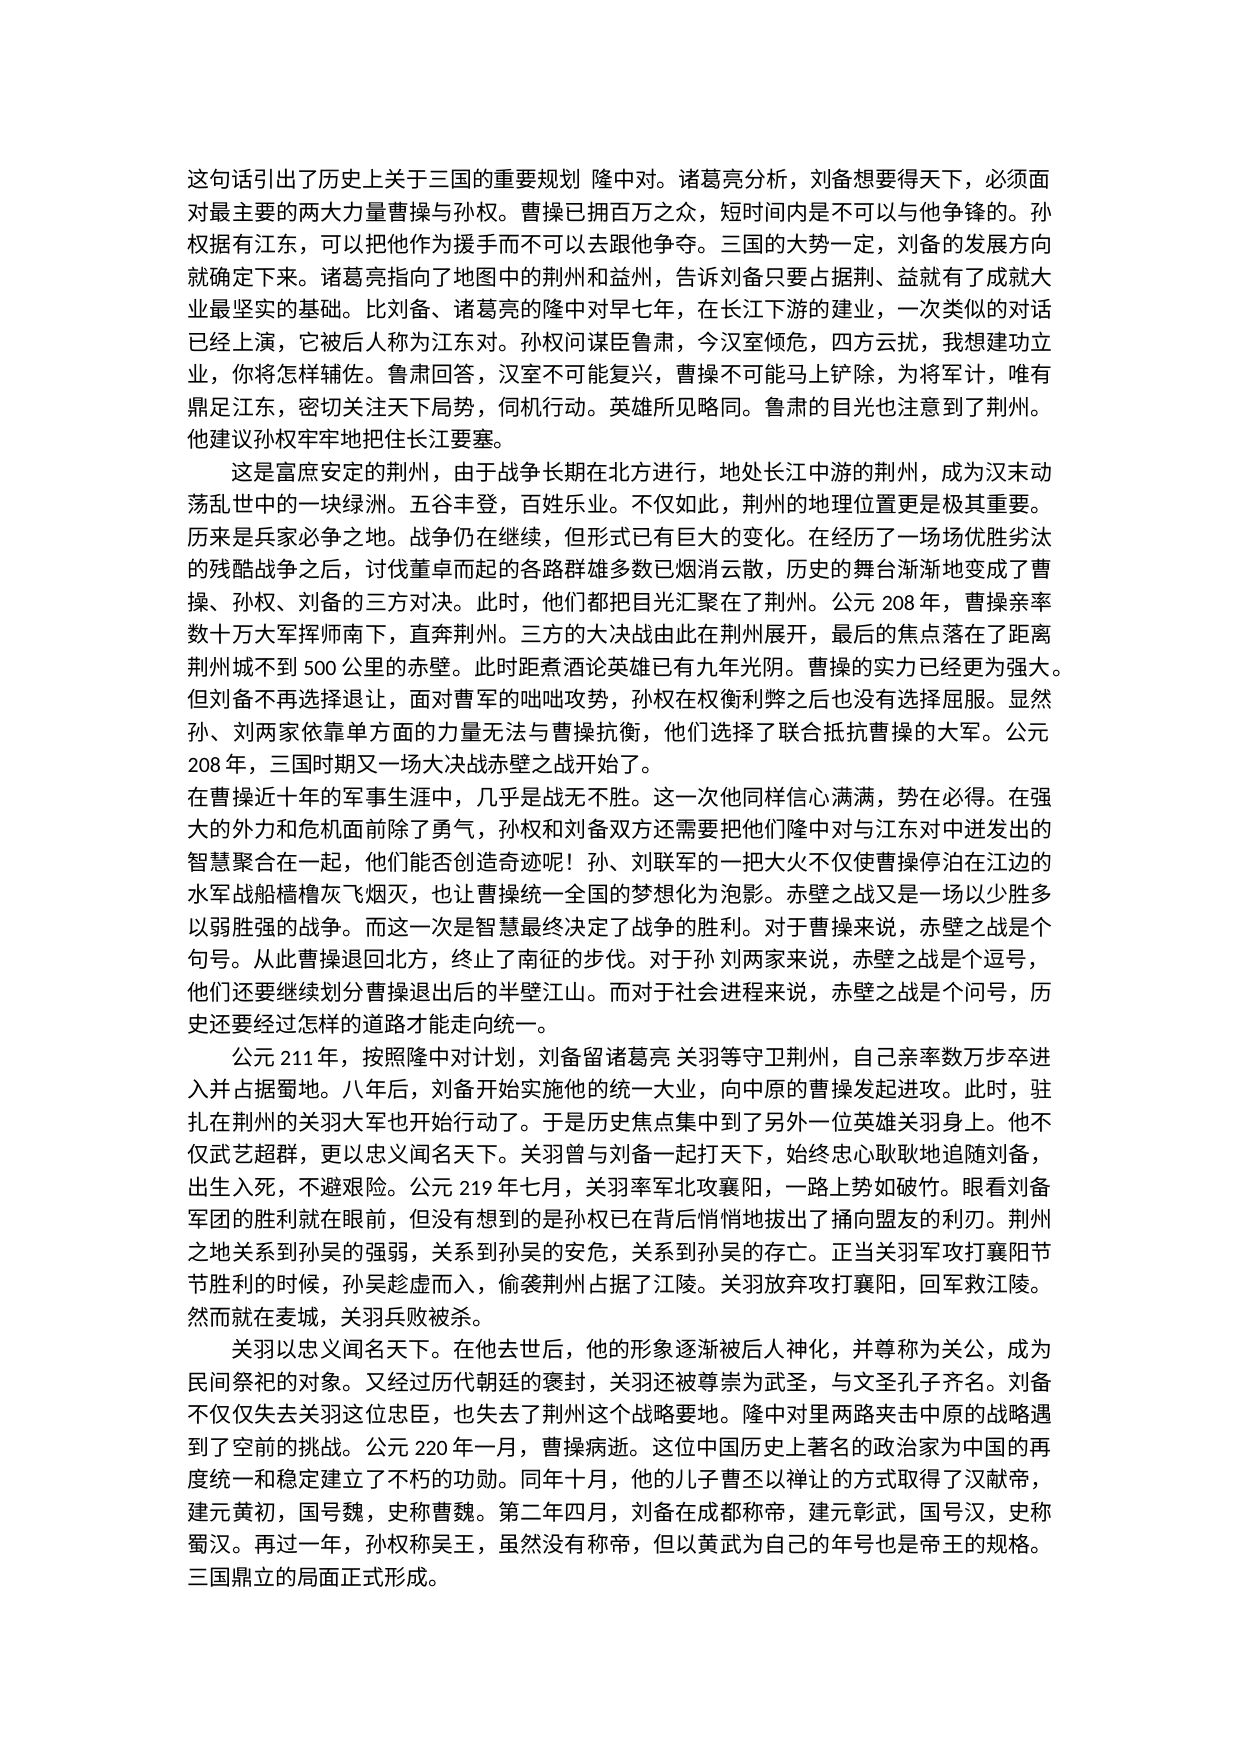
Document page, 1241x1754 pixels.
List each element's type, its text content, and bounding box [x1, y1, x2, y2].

text 关羽以忠义闻名天下。在他去世后，他的形象逐渐被后人神化，并尊称为关公，成为民间祭祀的对象。又经过历代朝廷的褒封，关羽还被尊崇为武圣，与文圣孔子齐名。刘备不仅仅失去关羽这位忠臣，也失去了荆州这个战略要地。隆中对里两路夹击中原的战略遇到了空前的挑战。公元220年一月，曹操病逝。这位中国历史上著名的政治家为中国的再度统一和稳定建立了不朽的功勋。同年十月，他的儿子曹丕以禅让的方式取得了汉献帝，建元黄初，国号魏，史称曹魏。第二年四月，刘备在成都称帝，建元彰武，国号汉，史称蜀汉。再过一年，孙权称吴王，虽然没有称帝，但以黄武为自己的年号也是帝王的规格。三国鼎立的局面正式形成。 [187, 1332, 1053, 1592]
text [187, 162, 1053, 454]
text 这是富庶安定的荆州，由于战争长期在北方进行，地处长江中游的荆州，成为汉末动荡乱世中的一块绿洲。五谷丰登，百姓乐业。不仅如此，荆州的地理位置更是极其重要。历来是兵家必争之地。战争仍在继续，但形式已有巨大的变化。在经历了一场场优胜劣汰的残酷战争之后，讨伐董卓而起的各路群雄多数已烟消云散，历史的舞台渐渐地变成了曹操、孙权、刘备的三方对决。此时，他们都把目光汇聚在了荆州。公元208年，曹操亲率数十万大军挥师南下，直奔荆州。三方的大决战由此在荆州展开，最后的焦点落在了距离荆州城不到500公里的赤壁。此时距煮酒论英雄已有九年光阴。曹操的实力已经更为强大。但刘备不再选择退让，面对曹军的咄咄攻势，孙权在权衡利弊之后也没有选择屈服。显然孙、刘两家依靠单方面的力量无法与曹操抗衡，他们选择了联合抵抗曹操的大军。公元208年，三国时期又一场大决战赤壁之战开始了。 [187, 454, 1053, 779]
text 在曹操近十年的军事生涯中，几乎是战无不胜。这一次他同样信心满满，势在必得。在强大的外力和危机面前除了勇气，孙权和刘备双方还需要把他们隆中对与江东对中迸发出的智慧聚合在一起，他们能否创造奇迹呢！孙、刘联军的一把大火不仅使曹操停泊在江边的水军战船樯橹灰飞烟灭，也让曹操统一全国的梦想化为泡影。赤壁之战又是一场以少胜多，以弱胜强的战争。而这一次是智慧最终决定了战争的胜利。对于曹操来说，赤壁之战是个句号。从此曹操退回北方，终止了南征的步伐。对于孙 刘两家来说，赤壁之战是个逗号，他们还要继续划分曹操退出后的半壁江山。而对于社会进程来说，赤壁之战是个问号，历史还要经过怎样的道路才能走向统一。 [187, 779, 1053, 1039]
text 公元211年，按照隆中对计划，刘备留诸葛亮 关羽等守卫荆州，自己亲率数万步卒进入并占据蜀地。八年后，刘备开始实施他的统一大业，向中原的曹操发起进攻。此时，驻扎在荆州的关羽大军也开始行动了。于是历史焦点集中到了另外一位英雄关羽身上。他不仅武艺超群，更以忠义闻名天下。关羽曾与刘备一起打天下，始终忠心耿耿地追随刘备，出生入死，不避艰险。公元219年七月，关羽率军北攻襄阳，一路上势如破竹。眼看刘备军团的胜利就在眼前，但没有想到的是孙权已在背后悄悄地拔出了捅向盟友的利刃。荆州之地关系到孙吴的强弱，关系到孙吴的安危，关系到孙吴的存亡。正当关羽军攻打襄阳节节胜利的时候，孙吴趁虚而入，偷袭荆州占据了江陵。关羽放弃攻打襄阳，回军救江陵。然而就在麦城，关羽兵败被杀。 [187, 1039, 1053, 1332]
